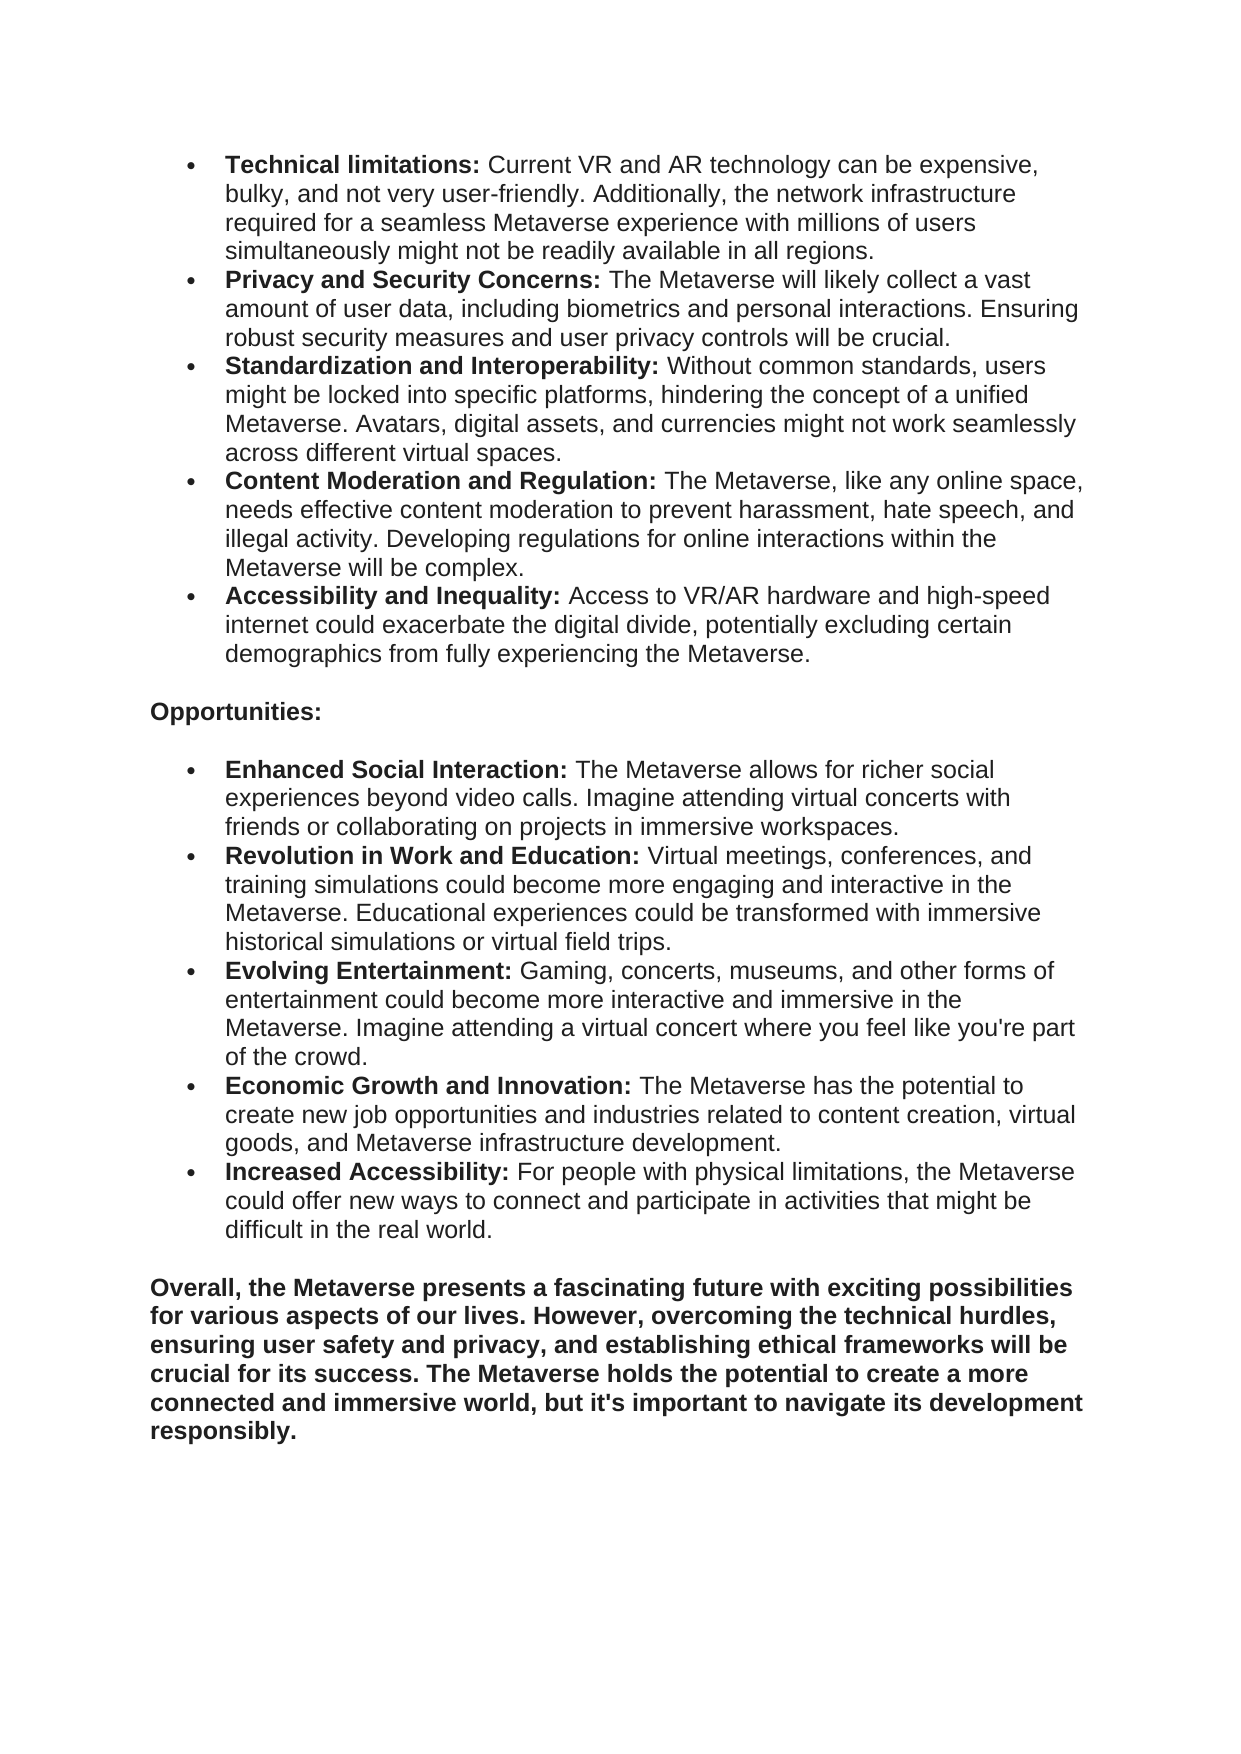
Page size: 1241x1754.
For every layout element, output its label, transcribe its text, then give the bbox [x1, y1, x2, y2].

list Accessibility and Inequality: Access to VR/AR hardware and high-speed internet could exacerbate the digital divide, potentially excluding certain demographics from fully experiencing the Metaverse. [187, 581, 1090, 667]
list Evolving Entertainment: Gaming, concerts, museums, and other forms of entertainment could become more interactive and immersive in the Metaverse. Imagine attending a virtual concert where you feel like you're part of the crowd. [187, 956, 1090, 1071]
list Privacy and Security Concerns: The Metaverse will likely collect a vast amount of user data, including biometrics and personal interactions. Ensuring robust security measures and user privacy controls will be crucial. [187, 265, 1090, 351]
list Enhanced Social Interaction: The Metaverse allows for richer social experiences beyond video calls. Imagine attending virtual concerts with friends or collaborating on projects in immersive workspaces. [187, 754, 1090, 841]
list Increased Accessibility: For people with physical limitations, the Metaverse could offer new ways to connect and participate in activities that might be difficult in the real world. [187, 1157, 1090, 1243]
text Opportunities: [150, 697, 1090, 725]
list Economic Growth and Innovation: The Metaverse has the potential to create new job opportunities and industries related to content creation, virtual goods, and Metaverse infrastructure development. [187, 1071, 1090, 1157]
list Technical limitations: Current VR and AR technology can be expensive, bulky, and not very user-friendly. Additionally, the network infrastructure required for a seamless Metaverse experience with millions of users simultaneously might not be readily available in all regions. [187, 150, 1090, 265]
list Content Moderation and Regulation: The Metaverse, like any online space, needs effective content moderation to prevent harassment, hate speech, and illegal activity. Developing regulations for online interactions within the Metaverse will be complex. [187, 466, 1090, 581]
list Standardization and Interoperability: Without common standards, users might be locked into specific platforms, hindering the concept of a unified Metaverse. Avatars, digital assets, and currencies might not work seamlessly across different virtual spaces. [187, 351, 1090, 466]
text Overall, the Metaverse presents a fascinating future with exciting possibilities for various aspects of our lives. However, overcoming the technical hurdles, ensuring user safety and privacy, and establishing ethical frameworks will be crucial for its success. The Metaverse holds the potential to create a more connected and immersive world, but it's important to navigate its development responsibly. [150, 1272, 1090, 1445]
list Revolution in Work and Education: Virtual meetings, conferences, and training simulations could become more engaging and interactive in the Metaverse. Educational experiences could be transformed with immersive historical simulations or virtual field trips. [187, 841, 1090, 956]
